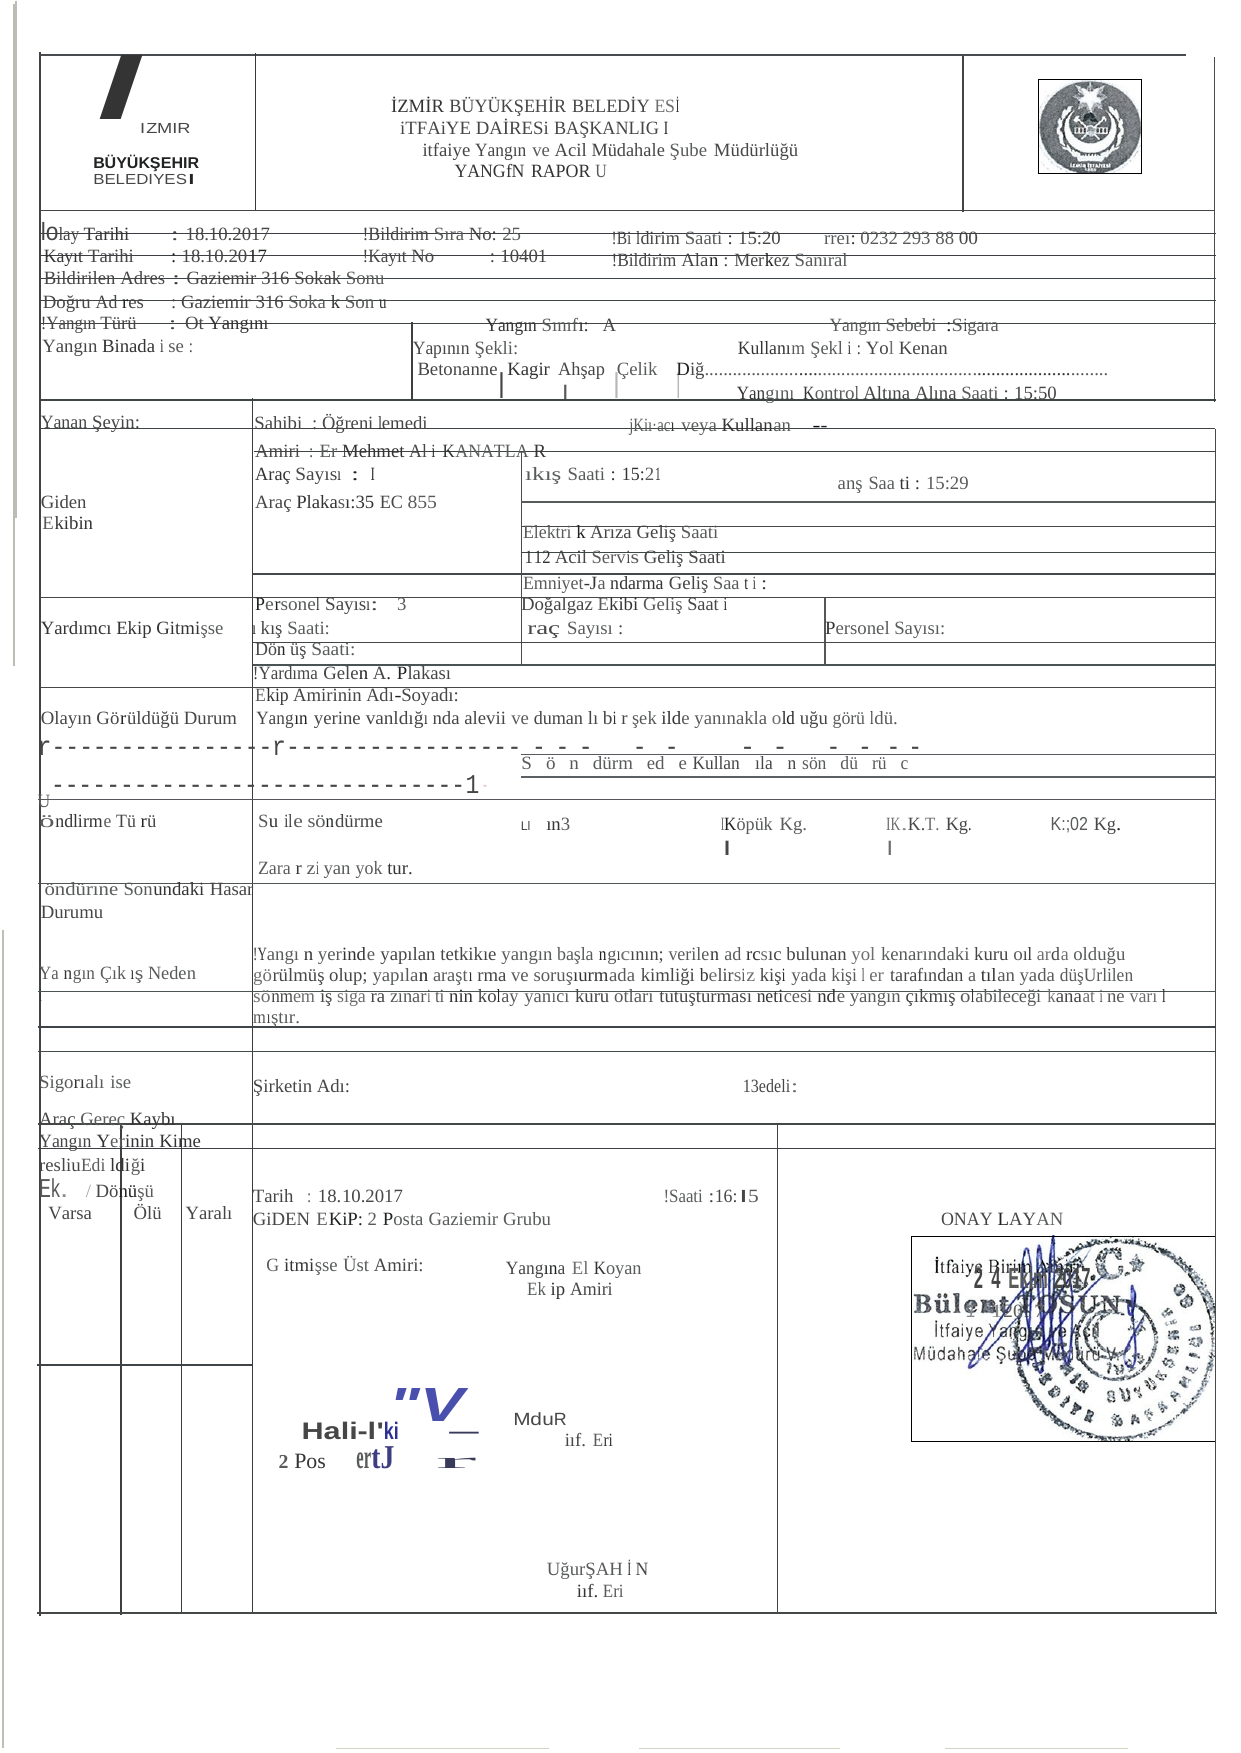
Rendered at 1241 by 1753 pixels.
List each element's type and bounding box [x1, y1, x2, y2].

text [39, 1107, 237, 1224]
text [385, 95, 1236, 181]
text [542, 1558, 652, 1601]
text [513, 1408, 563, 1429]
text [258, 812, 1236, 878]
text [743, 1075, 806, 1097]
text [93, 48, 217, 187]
picture [1039, 80, 1141, 139]
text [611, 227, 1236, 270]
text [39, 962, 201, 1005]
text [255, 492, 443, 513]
picture [912, 1237, 1215, 1428]
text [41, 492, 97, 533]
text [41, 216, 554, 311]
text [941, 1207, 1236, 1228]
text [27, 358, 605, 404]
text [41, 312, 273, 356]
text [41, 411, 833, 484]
picture [1039, 161, 1141, 173]
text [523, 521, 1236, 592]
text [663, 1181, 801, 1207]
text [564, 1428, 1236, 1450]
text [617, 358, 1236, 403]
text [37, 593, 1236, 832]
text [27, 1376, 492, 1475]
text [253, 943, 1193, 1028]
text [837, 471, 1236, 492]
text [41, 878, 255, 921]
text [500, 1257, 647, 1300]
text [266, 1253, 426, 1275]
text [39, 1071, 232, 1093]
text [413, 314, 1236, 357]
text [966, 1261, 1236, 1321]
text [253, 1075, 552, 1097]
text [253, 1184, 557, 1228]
